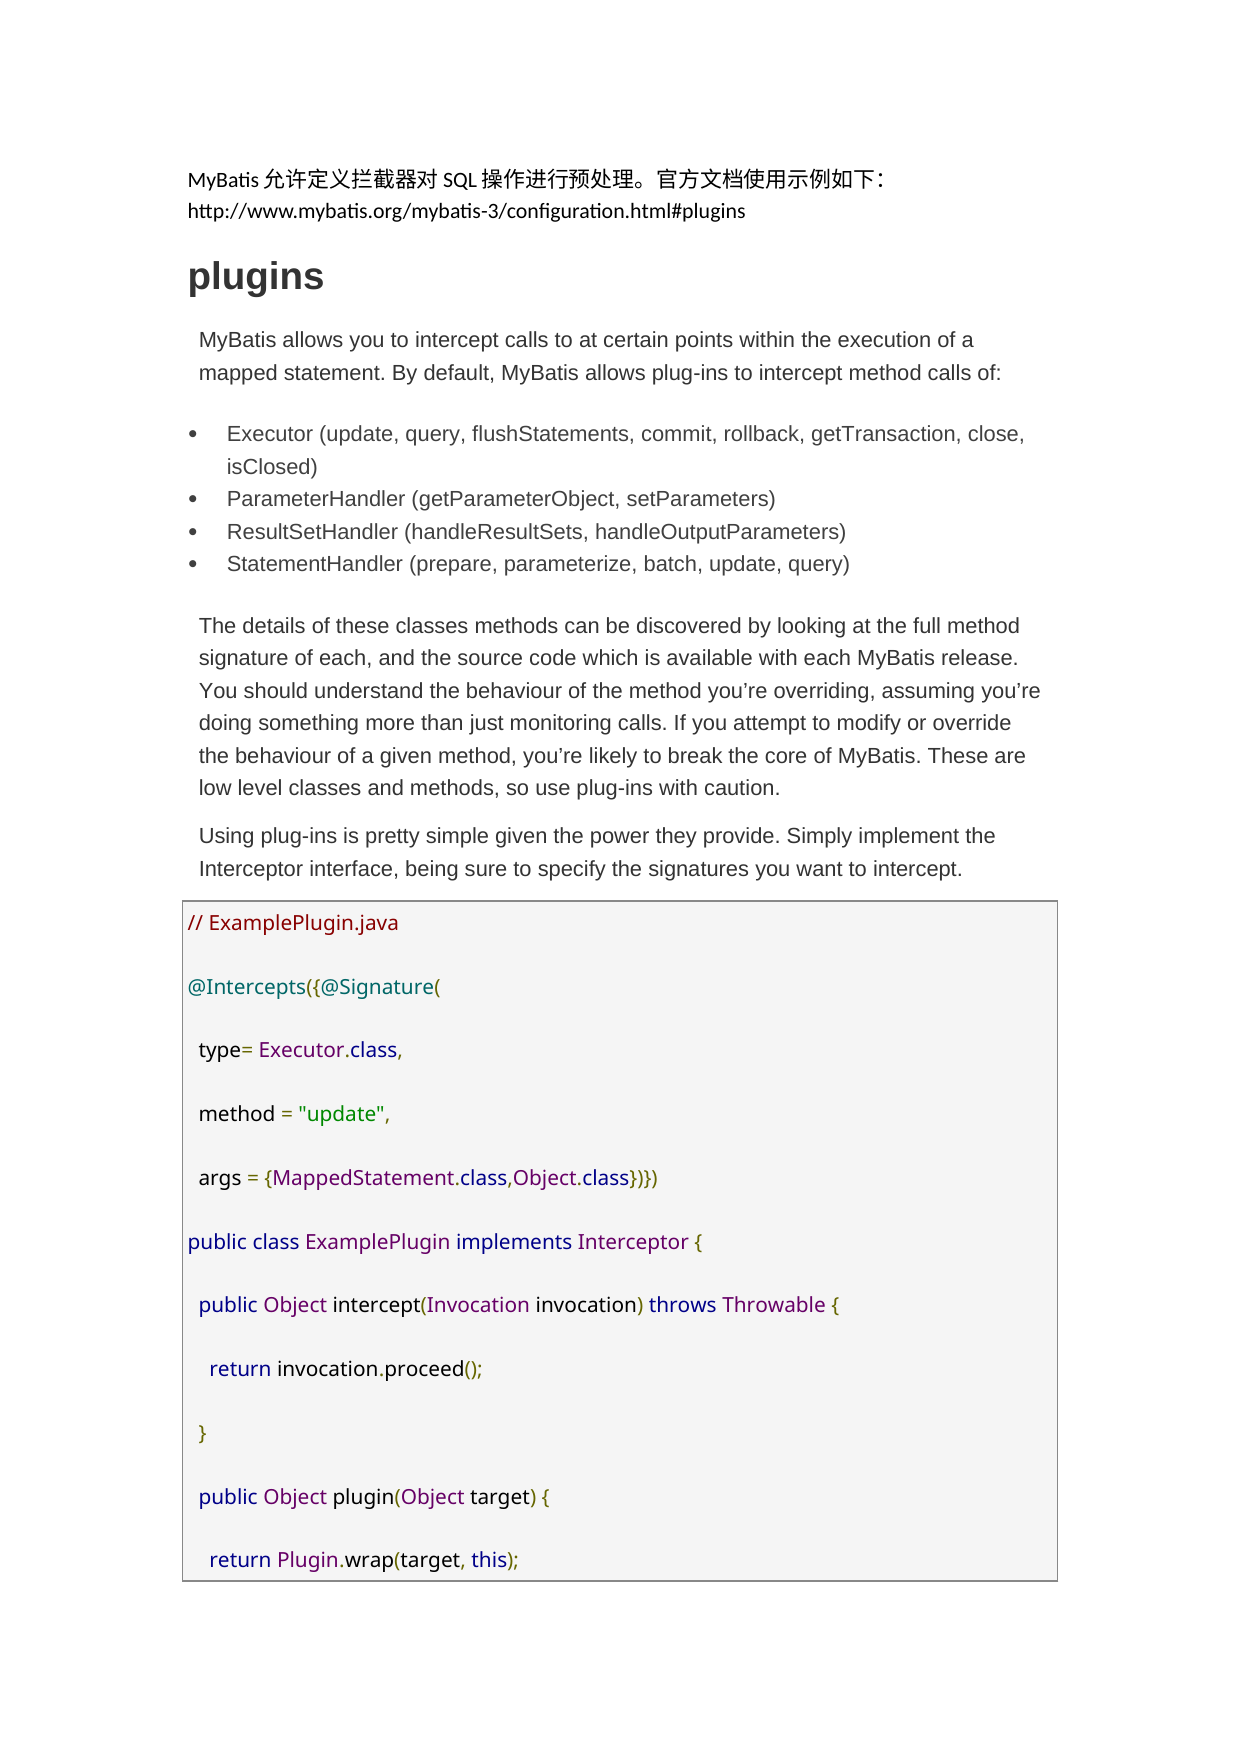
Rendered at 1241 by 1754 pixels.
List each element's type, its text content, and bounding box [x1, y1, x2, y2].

text http://www.mybatis.org/mybatis-3/configuration.html#plugins [187, 194, 1053, 227]
text MyBatis允许定义拦截器对SQL操作进行预处理。官方文档使用示例如下： [187, 162, 1053, 194]
list Executor (update, query, flushStatements, commit, rollback, getTransaction, close, isClosed) [189, 417, 1053, 482]
text Using plug-ins is pretty simple given the power they provide. Simply implement the Interceptor interface, being sure to specify the signatures you want to intercept. [198, 820, 1042, 885]
list StatementHandler (prepare, parameterize, batch, update, query) [189, 547, 1053, 580]
text type= Executor.class, [183, 1028, 1057, 1066]
text return invocation.proceed(); [183, 1347, 1057, 1385]
text // ExamplePlugin.java [183, 902, 1057, 938]
list ResultSetHandler (handleResultSets, handleOutputParameters) [189, 515, 1053, 547]
text args = {MappedStatement.class,Object.class})}) [183, 1155, 1057, 1193]
text public Object intercept(Invocation invocation) throws Throwable { [183, 1283, 1057, 1321]
text } [183, 1410, 1057, 1448]
text public Object plugin(Object target) { [183, 1474, 1057, 1512]
text MyBatis allows you to intercept calls to at certain points within the execution of a mapped statement. By default, MyBatis allows plug-ins to intercept method calls of: [198, 323, 1042, 388]
text method = "update", [183, 1092, 1057, 1130]
text public class ExamplePlugin implements Interceptor { [183, 1219, 1057, 1257]
text return Plugin.wrap(target, this); [183, 1538, 1057, 1580]
text @Intercepts({@Signature( [183, 964, 1057, 1002]
text The details of these classes methods can be discovered by looking at the full method signature of each, and the source code which is available with each MyBatis release. You should understand the behaviour of the method you’re overriding, assuming you’re doing something more than just monitoring calls. If you attempt to modify or override the behaviour of a given method, you’re likely to break the core of MyBatis. These are low level classes and methods, so use plug-ins with caution. [198, 609, 1042, 804]
text plugins [187, 243, 1053, 308]
list ParameterHandler (getParameterObject, setParameters) [189, 482, 1053, 515]
